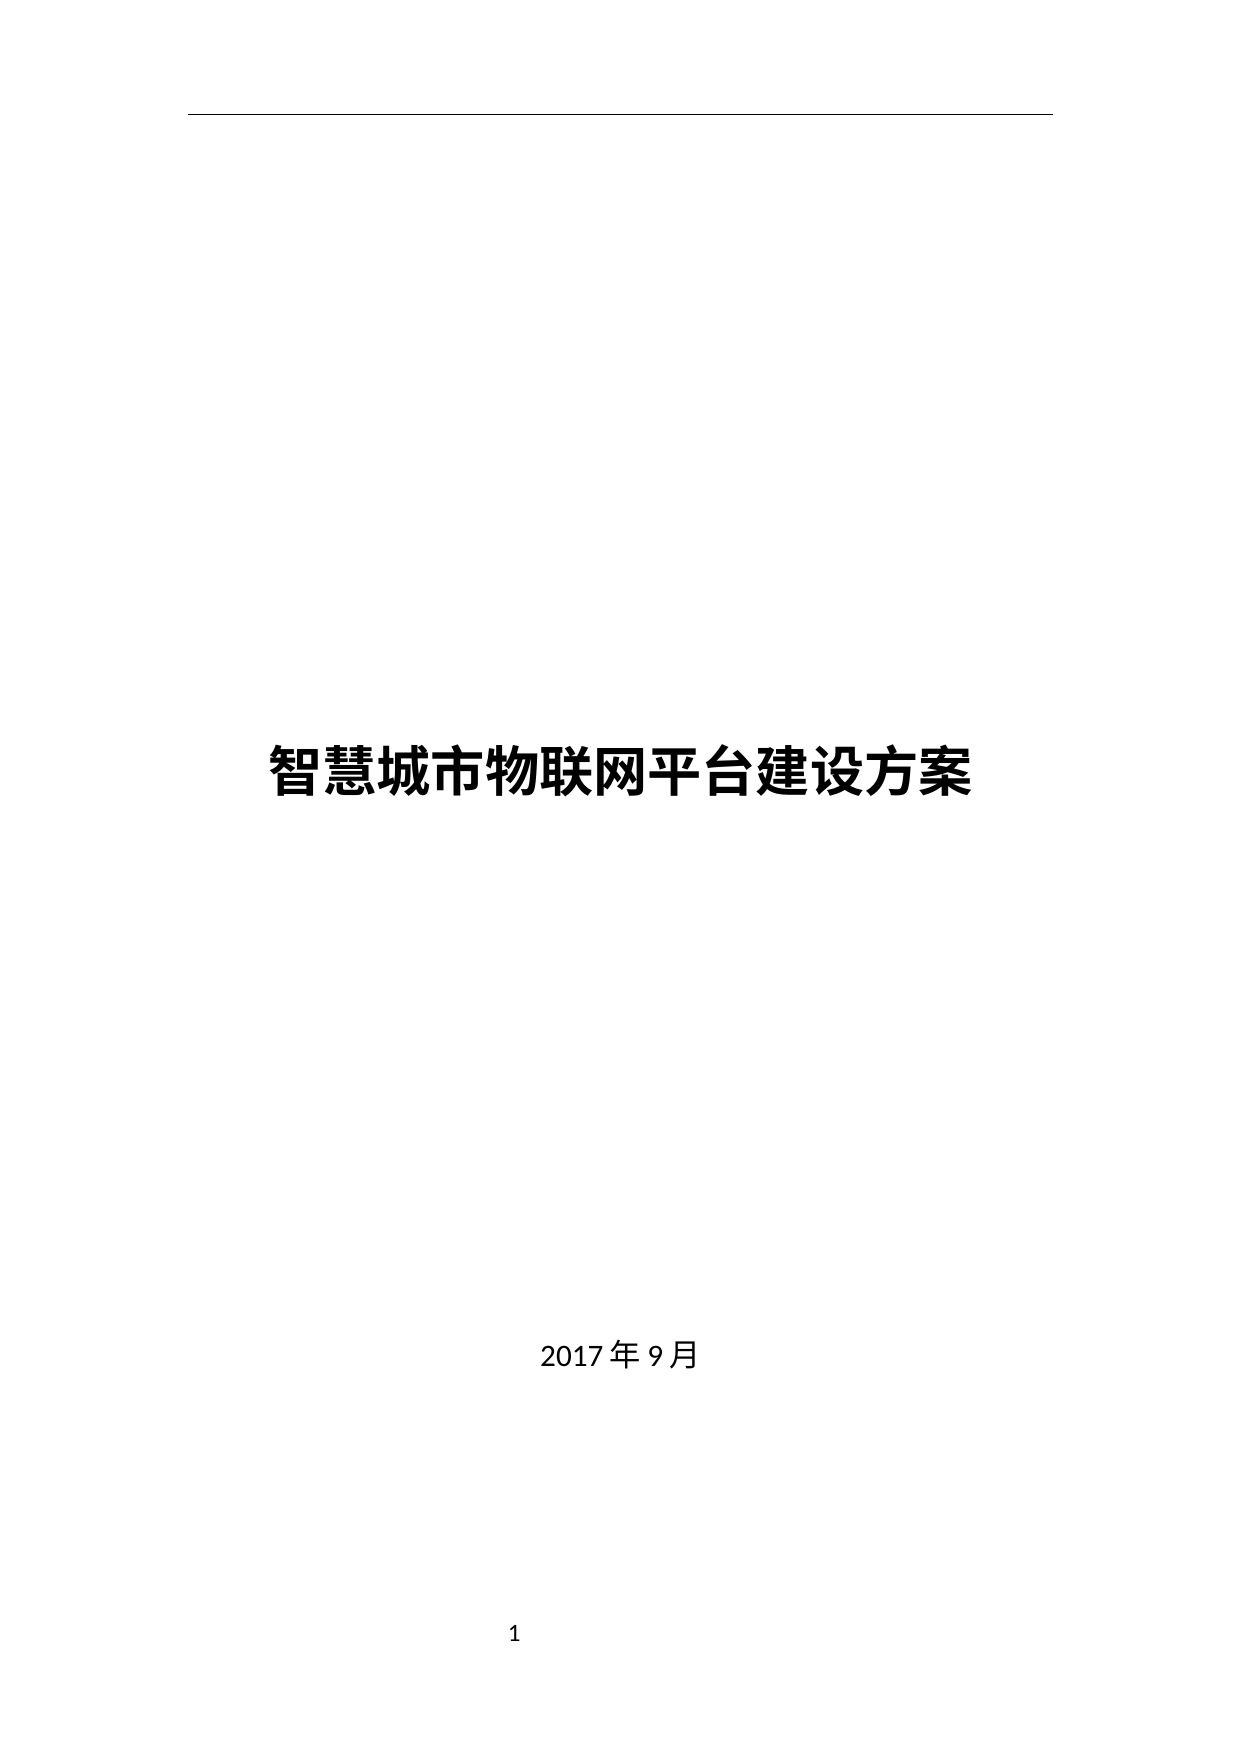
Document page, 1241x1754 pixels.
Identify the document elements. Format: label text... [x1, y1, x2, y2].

text 智慧城市物联网平台建设方案 [187, 719, 1053, 817]
text 2017年9月 [187, 1321, 1053, 1386]
